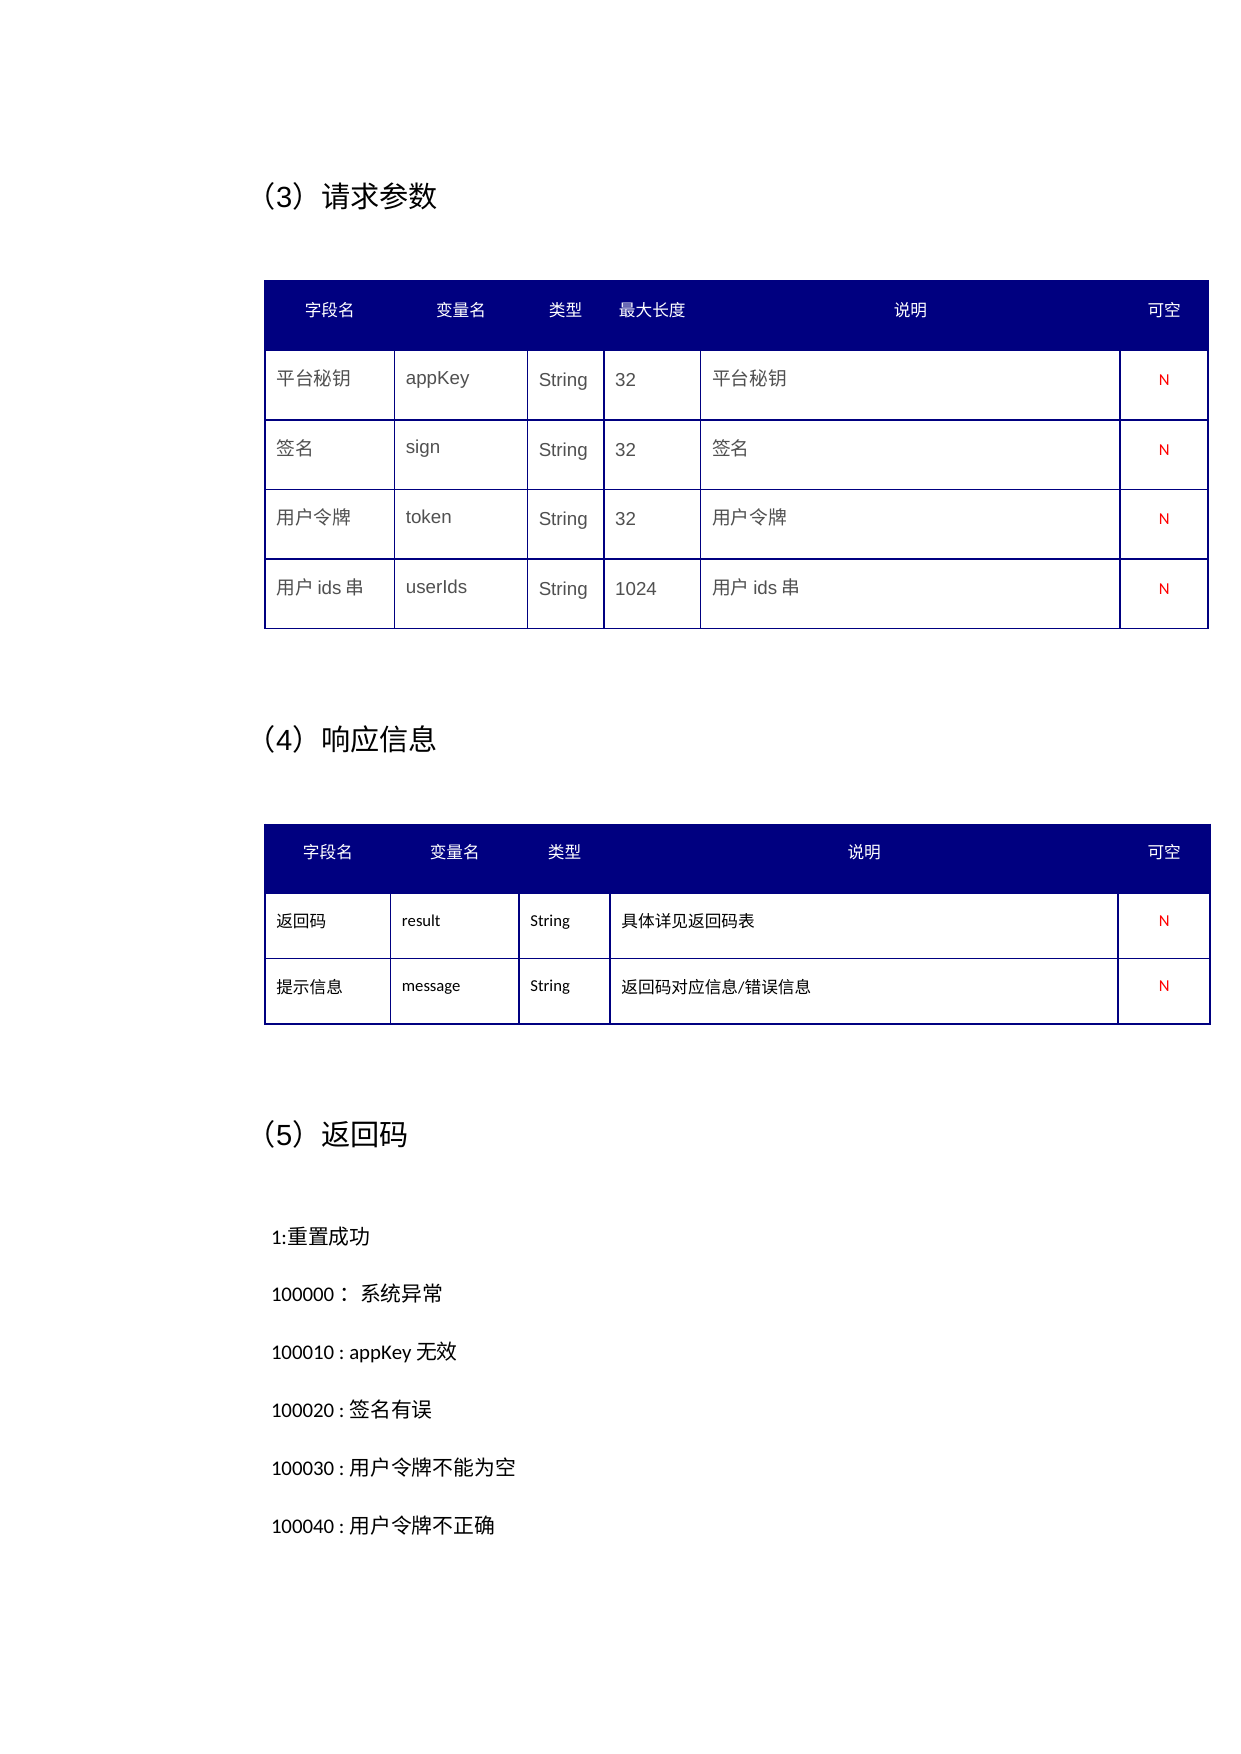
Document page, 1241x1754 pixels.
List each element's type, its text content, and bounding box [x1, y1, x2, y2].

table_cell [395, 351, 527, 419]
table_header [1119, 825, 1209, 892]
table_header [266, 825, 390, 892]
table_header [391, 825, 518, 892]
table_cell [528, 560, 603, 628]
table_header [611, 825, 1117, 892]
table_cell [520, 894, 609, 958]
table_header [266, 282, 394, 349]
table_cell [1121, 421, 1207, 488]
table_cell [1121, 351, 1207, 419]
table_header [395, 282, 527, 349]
text 100030 : 用户令牌不能为空 [271, 1450, 1053, 1482]
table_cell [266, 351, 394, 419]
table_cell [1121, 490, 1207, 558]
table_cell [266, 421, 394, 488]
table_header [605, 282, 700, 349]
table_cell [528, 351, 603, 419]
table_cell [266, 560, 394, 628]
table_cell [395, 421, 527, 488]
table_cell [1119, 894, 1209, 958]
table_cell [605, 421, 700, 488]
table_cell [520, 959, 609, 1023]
text 100000 ：系统异常 [271, 1277, 1053, 1309]
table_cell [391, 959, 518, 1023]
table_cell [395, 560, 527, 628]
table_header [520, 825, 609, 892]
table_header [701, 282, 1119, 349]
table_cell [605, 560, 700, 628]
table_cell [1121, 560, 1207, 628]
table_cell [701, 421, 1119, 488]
text 100040 : 用户令牌不正确 [271, 1508, 1053, 1540]
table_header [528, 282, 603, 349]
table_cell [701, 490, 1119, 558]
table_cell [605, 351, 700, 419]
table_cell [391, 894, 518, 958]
subtitle 返回码 [205, 1100, 1053, 1165]
subtitle 请求参数 [205, 162, 1053, 227]
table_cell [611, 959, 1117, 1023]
text 100020 : 签名有误 [271, 1392, 1053, 1425]
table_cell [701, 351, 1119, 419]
text 1:重置成功 [271, 1219, 1053, 1251]
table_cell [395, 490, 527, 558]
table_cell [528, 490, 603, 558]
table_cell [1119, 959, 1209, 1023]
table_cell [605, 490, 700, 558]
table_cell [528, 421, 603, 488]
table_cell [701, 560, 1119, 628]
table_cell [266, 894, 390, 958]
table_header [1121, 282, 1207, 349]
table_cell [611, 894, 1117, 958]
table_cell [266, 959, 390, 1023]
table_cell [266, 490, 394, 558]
subtitle 响应信息 [205, 705, 1053, 770]
text 100010 : appKey无效 [271, 1334, 1053, 1367]
